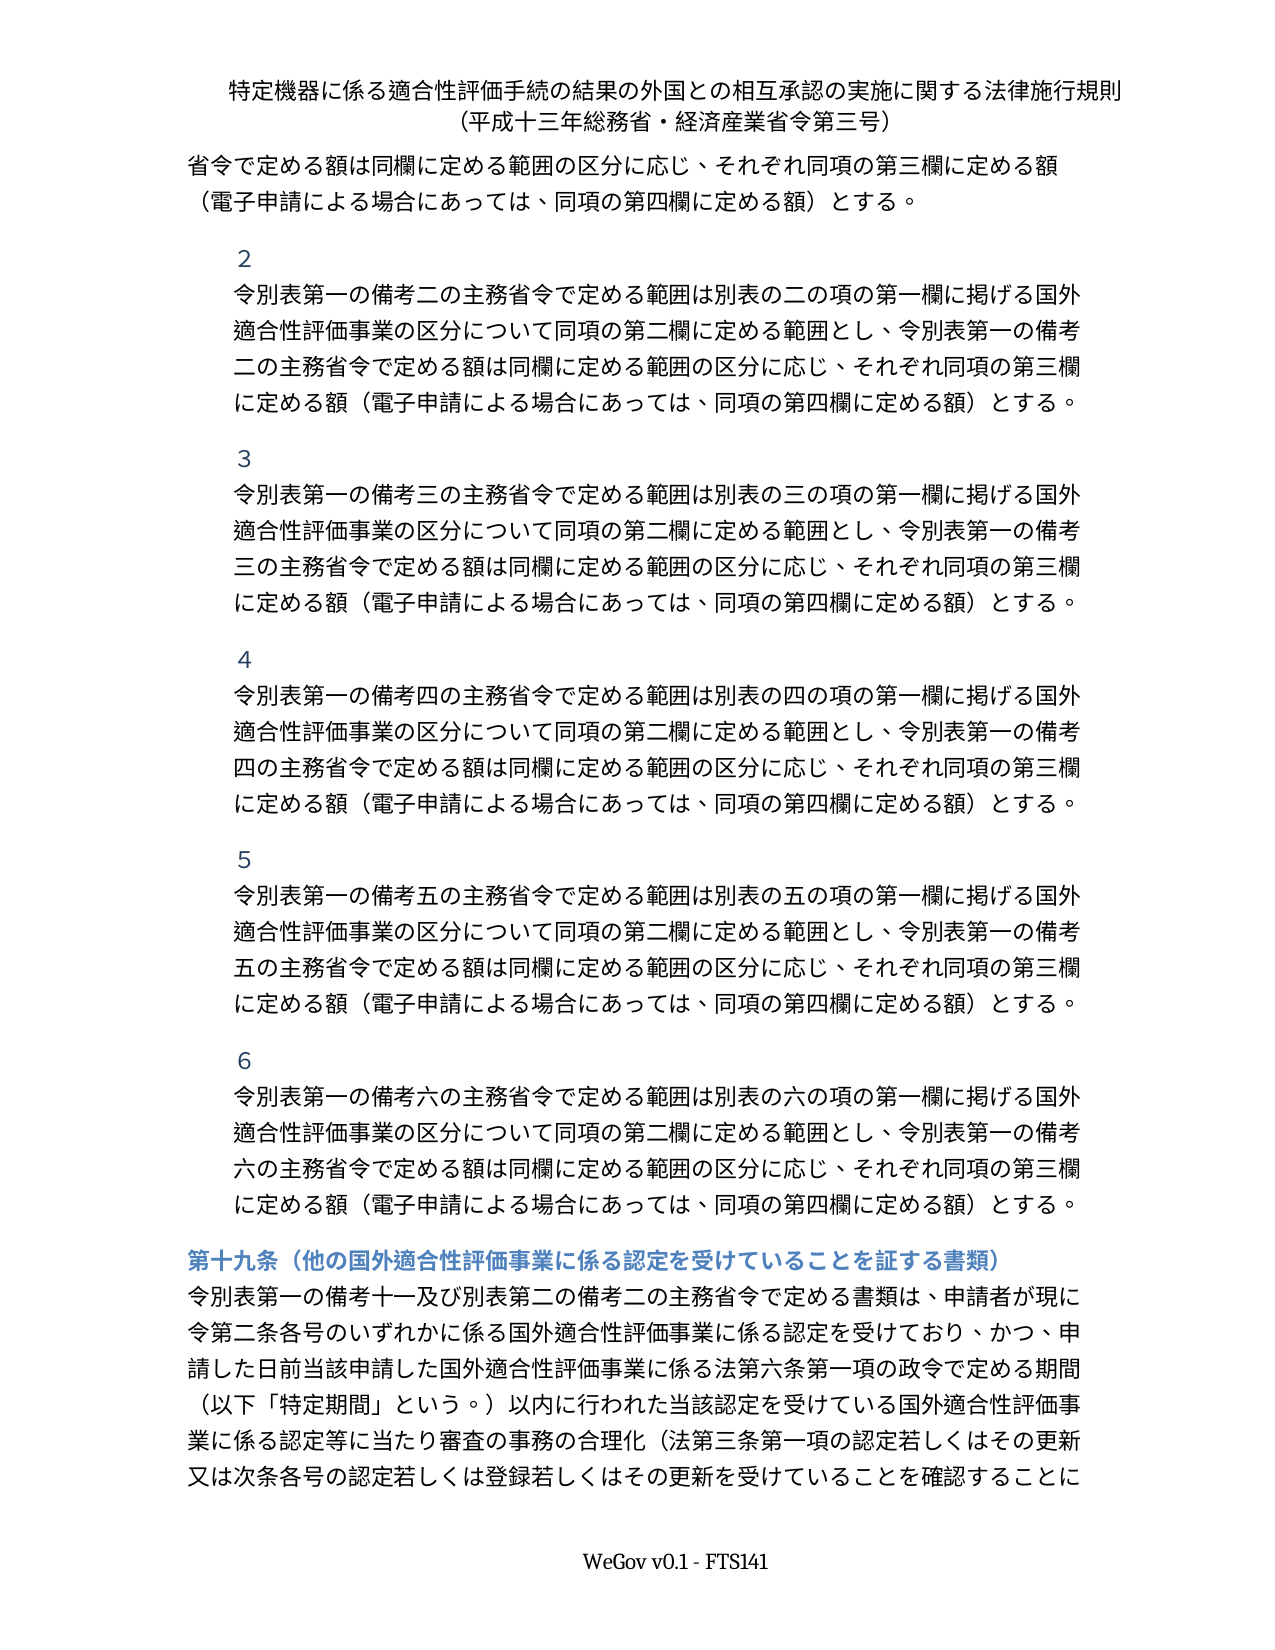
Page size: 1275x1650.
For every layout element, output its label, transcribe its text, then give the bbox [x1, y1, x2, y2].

text 令別表第一の備考五の主務省令で定める範囲は別表の五の項の第一欄に掲げる国外適合性評価事業の区分について同項の第二欄に定める範囲とし、令別表第一の備考五の主務省令で定める額は同欄に定める範囲の区分に応じ、それぞれ同項の第三欄に定める額（電子申請による場合にあっては、同項の第四欄に定める額）とする。 [233, 880, 1087, 1019]
subtitle 第十九条（他の国外適合性評価事業に係る認定を受けていることを証する書類） [187, 1245, 1087, 1277]
text 令別表第一の備考三の主務省令で定める範囲は別表の三の項の第一欄に掲げる国外適合性評価事業の区分について同項の第二欄に定める範囲とし、令別表第一の備考三の主務省令で定める額は同欄に定める範囲の区分に応じ、それぞれ同項の第三欄に定める額（電子申請による場合にあっては、同項の第四欄に定める額）とする。 [233, 479, 1087, 618]
subtitle ４ [233, 644, 1087, 675]
subtitle ６ [233, 1045, 1087, 1076]
text 令別表第一の備考四の主務省令で定める範囲は別表の四の項の第一欄に掲げる国外適合性評価事業の区分について同項の第二欄に定める範囲とし、令別表第一の備考四の主務省令で定める額は同欄に定める範囲の区分に応じ、それぞれ同項の第三欄に定める額（電子申請による場合にあっては、同項の第四欄に定める額）とする。 [233, 680, 1087, 819]
subtitle ２ [233, 243, 1087, 274]
text 令別表第一の備考一の主務省令で定める範囲は別表の一の項の第一欄に掲げる国外適合性評価事業の区分について同項の第二欄に定める範囲とし、令別表第一の備考一の主務省令で定める額は同欄に定める範囲の区分に応じ、それぞれ同項の第三欄に定める額（電子申請による場合にあっては、同項の第四欄に定める額）とする。 [187, 150, 1087, 217]
text 令別表第一の備考六の主務省令で定める範囲は別表の六の項の第一欄に掲げる国外適合性評価事業の区分について同項の第二欄に定める範囲とし、令別表第一の備考六の主務省令で定める額は同欄に定める範囲の区分に応じ、それぞれ同項の第三欄に定める額（電子申請による場合にあっては、同項の第四欄に定める額）とする。 [233, 1081, 1087, 1220]
subtitle ３ [233, 443, 1087, 474]
subtitle ５ [233, 844, 1087, 876]
text 令別表第一の備考二の主務省令で定める範囲は別表の二の項の第一欄に掲げる国外適合性評価事業の区分について同項の第二欄に定める範囲とし、令別表第一の備考二の主務省令で定める額は同欄に定める範囲の区分に応じ、それぞれ同項の第三欄に定める額（電子申請による場合にあっては、同項の第四欄に定める額）とする。 [233, 279, 1087, 418]
